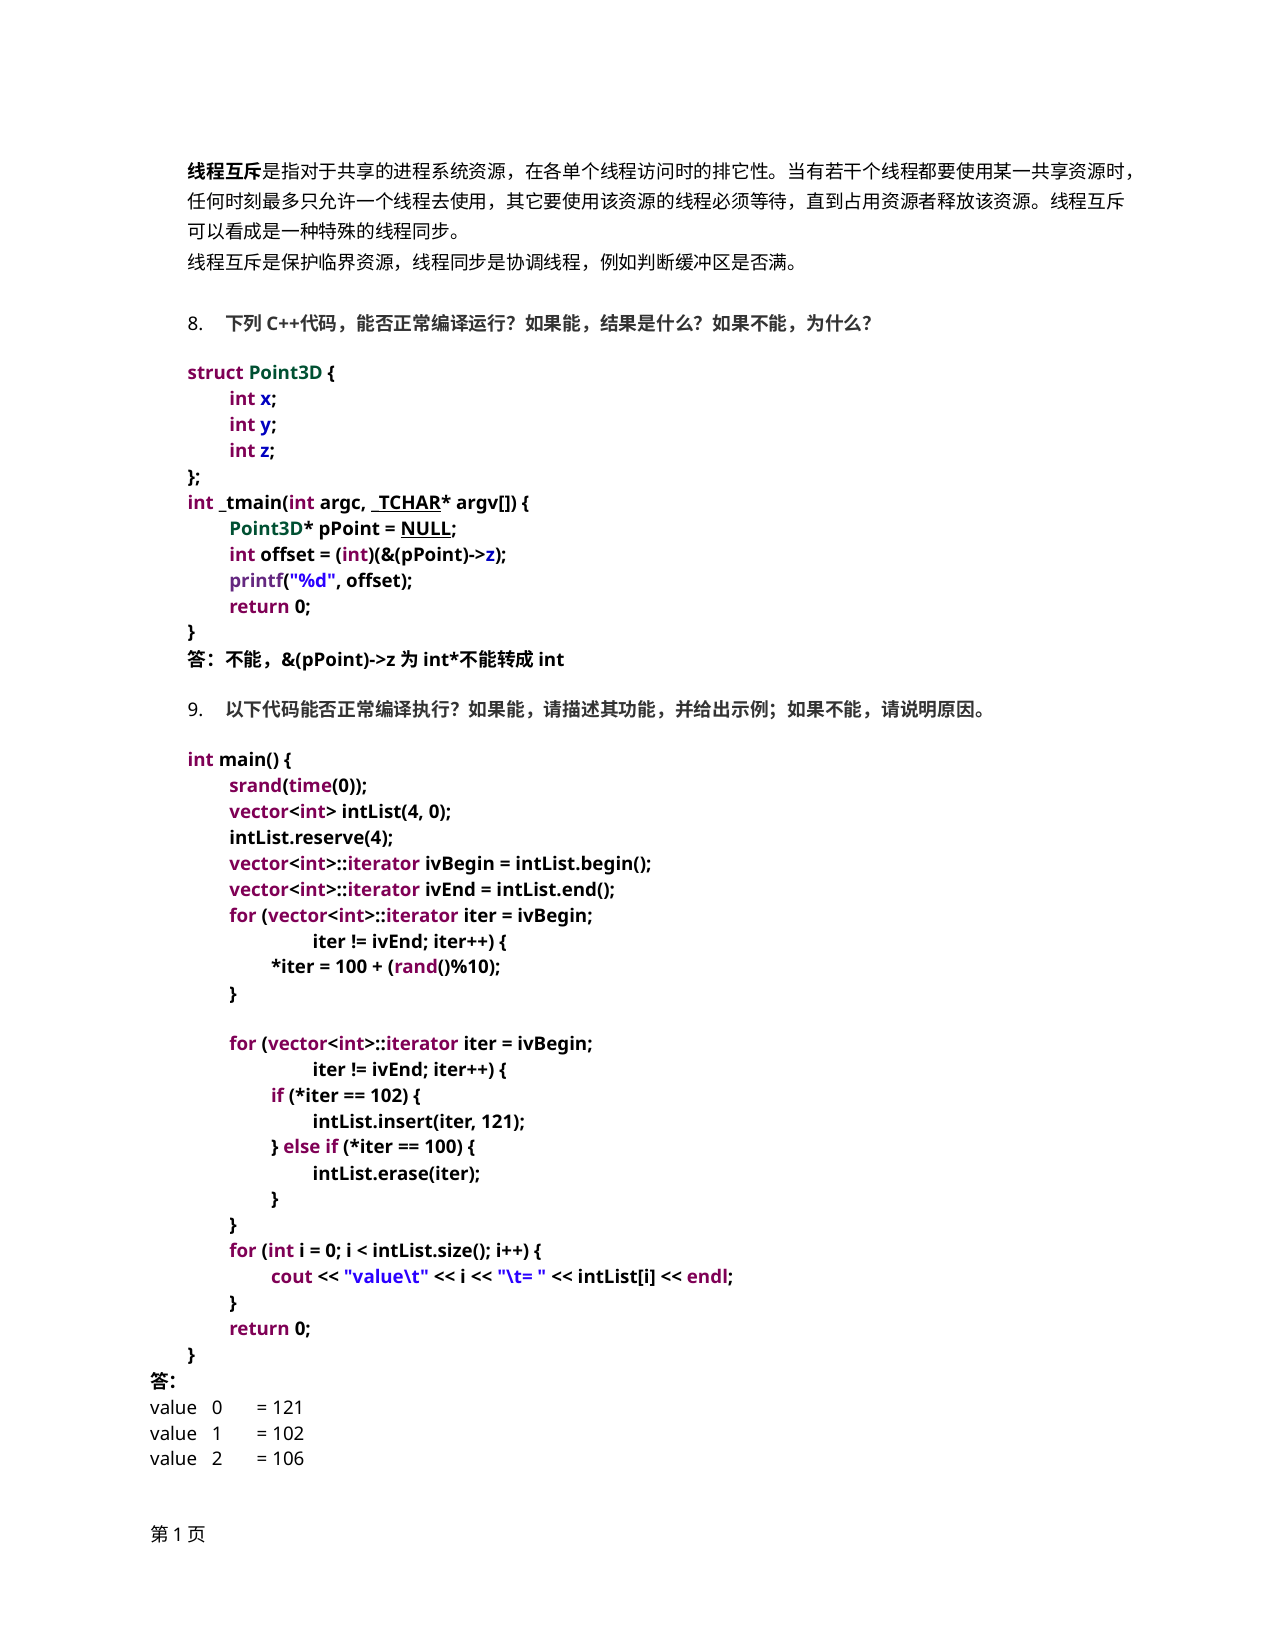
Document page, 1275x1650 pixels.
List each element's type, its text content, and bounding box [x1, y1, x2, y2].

text int offset = (int)(&(pPoint)->z); [229, 541, 1125, 567]
text vector<int> intList(4, 0); [229, 798, 1125, 824]
text 答：不能，&(pPoint)->z 为int*不能转成int [187, 644, 1125, 671]
text return 0; [229, 1316, 1125, 1341]
text } [187, 619, 1125, 644]
text printf("%d", offset); [229, 567, 1125, 592]
text vector<int>::iterator ivBegin = intList.begin(); [229, 850, 1125, 876]
text int y; [229, 411, 1125, 437]
text } [229, 1290, 1125, 1315]
text for (int i = 0; i < intList.size(); i++) { [229, 1238, 1125, 1263]
text value 0 = 121 [150, 1394, 1125, 1420]
text int x; [229, 385, 1125, 411]
text value 2 = 106 [150, 1445, 1125, 1471]
text value 1 = 102 [150, 1420, 1125, 1445]
text if (*iter == 102) { [271, 1082, 1125, 1107]
text }; [187, 463, 1125, 489]
text 线程互斥是保护临界资源，线程同步是协调线程，例如判断缓冲区是否满。 [187, 245, 1125, 275]
text intList.erase(iter); [312, 1160, 1125, 1185]
text } [229, 980, 1125, 1005]
text for (vector<int>::iterator iter = ivBegin; [229, 1030, 1125, 1056]
text vector<int>::iterator ivEnd = intList.end(); [229, 876, 1125, 901]
text struct Point3D { [187, 359, 1125, 385]
text iter != ivEnd; iter++) { [312, 1056, 1125, 1081]
text int z; [229, 437, 1125, 463]
text intList.insert(iter, 121); [312, 1108, 1125, 1133]
text srand(time(0)); [229, 772, 1125, 798]
text Point3D* pPoint = NULL; [229, 515, 1125, 541]
text int _tmain(int argc, _TCHAR* argv[]) { [187, 489, 1125, 514]
text cout << "value\t" << i << "\t= " << intList[i] << endl; [271, 1264, 1125, 1289]
list 以下代码能否正常编译执行？如果能，请描述其功能，并给出示例；如果不能，请说明原因。 [187, 692, 1125, 723]
text } else if (*iter == 100) { [271, 1134, 1125, 1159]
text *iter = 100 + (rand()%10); [271, 954, 1125, 979]
text for (vector<int>::iterator iter = ivBegin; [229, 902, 1125, 927]
text 答： [150, 1367, 1125, 1394]
text iter != ivEnd; iter++) { [312, 928, 1125, 953]
text int main() { [187, 746, 1125, 772]
text } [187, 1342, 1125, 1367]
text intList.reserve(4); [229, 824, 1125, 849]
text return 0; [229, 593, 1125, 618]
list 下列C++代码，能否正常编译运行？如果能，结果是什么？如果不能，为什么？ [187, 306, 1125, 336]
text 线程互斥是指对于共享的进程系统资源，在各单个线程访问时的排它性。当有若干个线程都要使用某一共享资源时，任何时刻最多只允许一个线程去使用，其它要使用该资源的线程必须等待，直到占用资源者释放该资源。线程互斥可以看成是一种特殊的线程同步。 [187, 154, 1125, 245]
text } [271, 1186, 1125, 1211]
text } [229, 1212, 1125, 1237]
